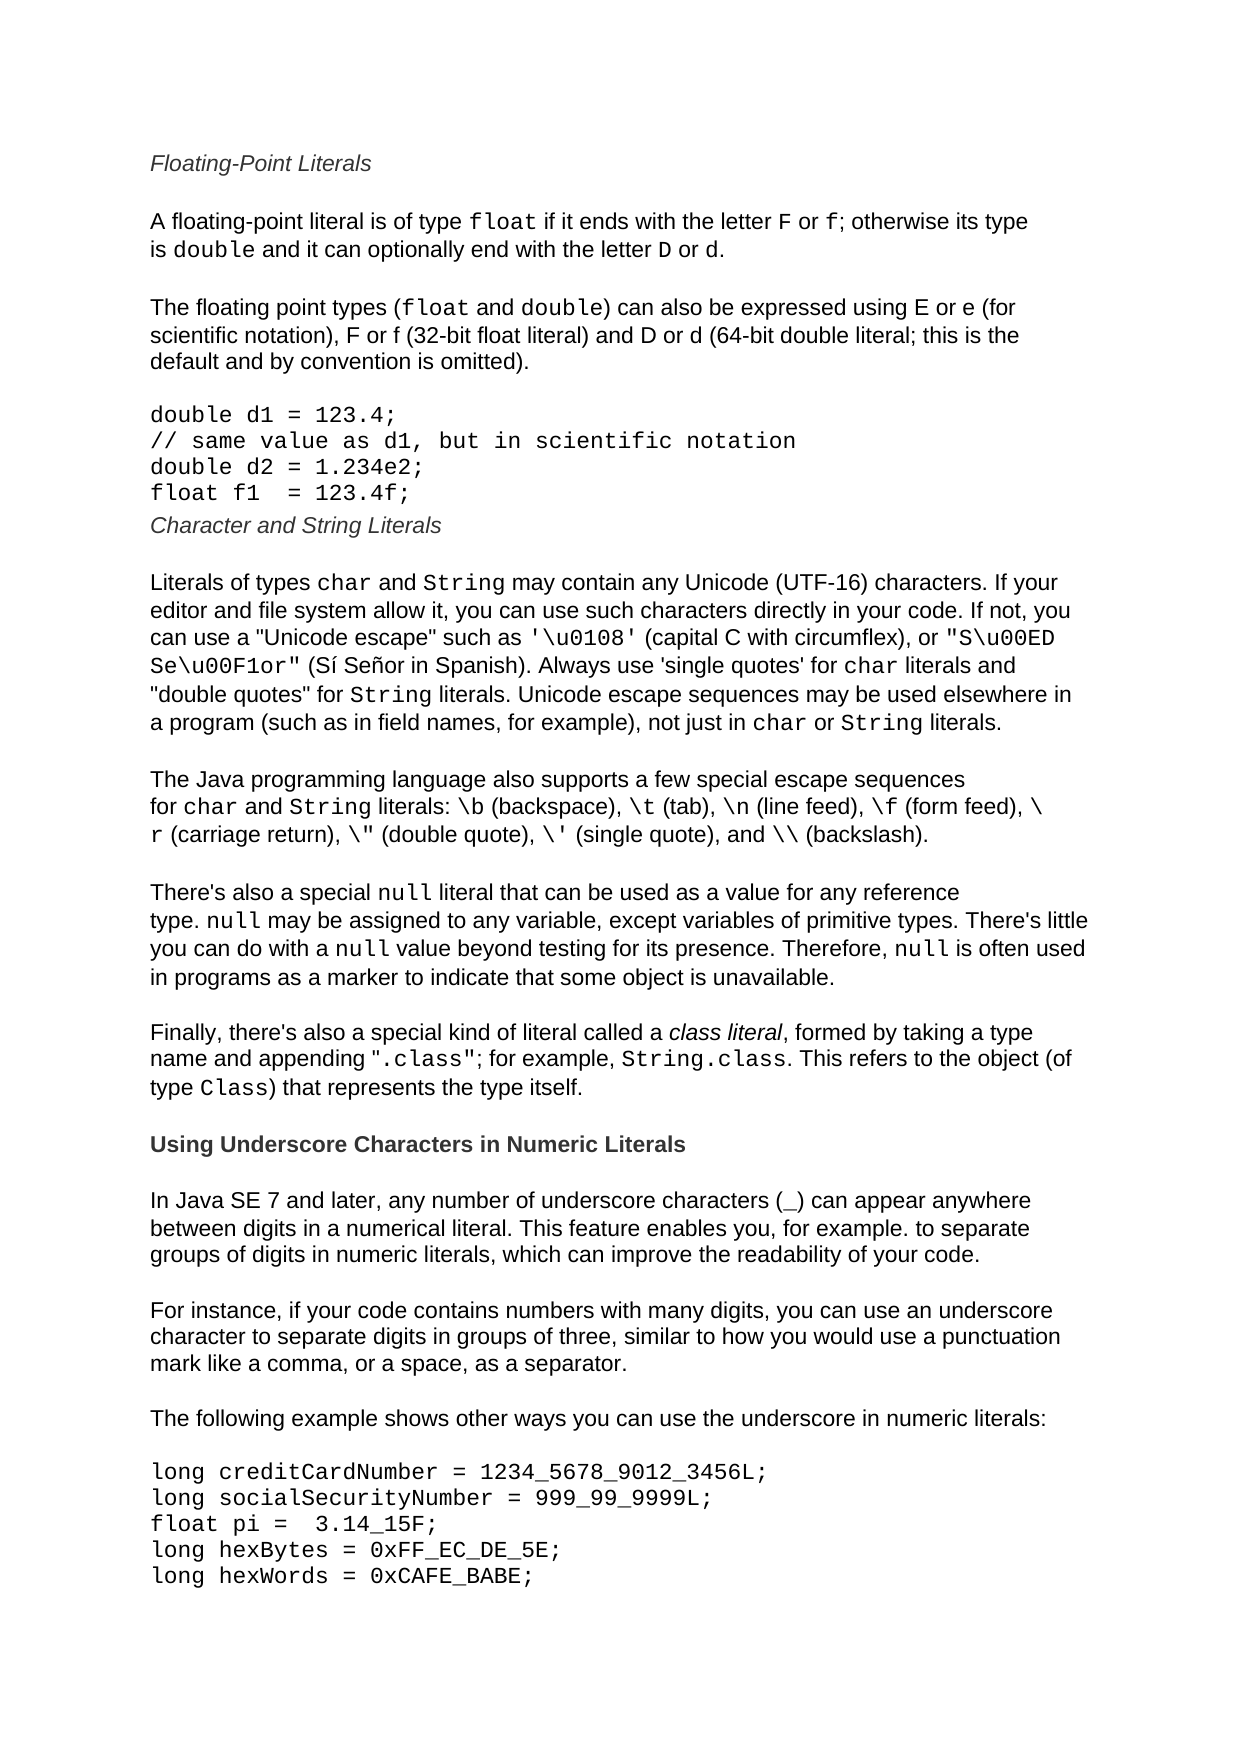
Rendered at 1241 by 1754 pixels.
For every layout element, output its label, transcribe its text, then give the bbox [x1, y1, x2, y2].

subtitle Using Underscore Characters in Numeric Literals [150, 1131, 1090, 1158]
text float pi = 3.14_15F; [150, 1513, 1090, 1538]
subtitle Floating-Point Literals [150, 150, 1090, 176]
text For instance, if your code contains numbers with many digits, you can use an underscore character to separate digits in groups of three, similar to how you would use a punctuation mark like a comma, or a space, as a separator. [150, 1297, 1090, 1376]
text Finally, there's also a special kind of literal called a class literal, formed by taking a type name and appending ".class"; for example, String.class. This refers to the object (of type Class) that represents the type itself. [150, 1019, 1090, 1102]
text double d1 = 123.4; [150, 404, 1090, 429]
text In Java SE 7 and later, any number of underscore characters (_) can appear anywhere between digits in a numerical literal. This feature enables you, for example. to separate groups of digits in numeric literals, which can improve the readability of your code. [150, 1187, 1090, 1268]
text double d2 = 1.234e2; [150, 456, 1090, 481]
subtitle Character and String Literals [150, 512, 1090, 538]
text long socialSecurityNumber = 999_99_9999L; [150, 1487, 1090, 1513]
text The following example shows other ways you can use the underscore in numeric literals: [150, 1405, 1090, 1432]
text Literals of types char and String may contain any Unicode (UTF-16) characters. If your editor and file system allow it, you can use such characters directly in your code. If not, you can use a "Unicode escape" such as '\u0108' (capital C with circumflex), or "S\u00ED Se\u00F1or" (Sí Señor in Spanish). Always use 'single quotes' for char literals and "double quotes" for String literals. Unicode escape sequences may be used elsewhere in a program (such as in field names, for example), not just in char or String literals. [150, 569, 1090, 737]
text float f1 = 123.4f; [150, 481, 1090, 507]
text long hexBytes = 0xFF_EC_DE_5E; [150, 1538, 1090, 1564]
text // same value as d1, but in scientific notation [150, 429, 1090, 456]
text The Java programming language also supports a few special escape sequences for char and String literals: \b (backspace), \t (tab), \n (line feed), \f (form feed), \r (carriage return), \" (double quote), \' (single quote), and \\ (backslash). [150, 766, 1090, 849]
text The floating point types (float and double) can also be expressed using E or e (for scientific notation), F or f (32-bit float literal) and D or d (64-bit double literal; this is the default and by convention is omitted). [150, 293, 1090, 374]
text A floating-point literal is of type float if it ends with the letter F or f; otherwise its type is double and it can optionally end with the letter D or d. [150, 208, 1090, 264]
text long hexWords = 0xCAFE_BABE; [150, 1564, 1090, 1590]
text There's also a special null literal that can be used as a value for any reference type. null may be assigned to any variable, except variables of primitive types. There's little you can do with a null value beyond testing for its presence. Therefore, null is often used in programs as a marker to indicate that some object is unavailable. [150, 878, 1090, 990]
text long creditCardNumber = 1234_5678_9012_3456L; [150, 1461, 1090, 1487]
